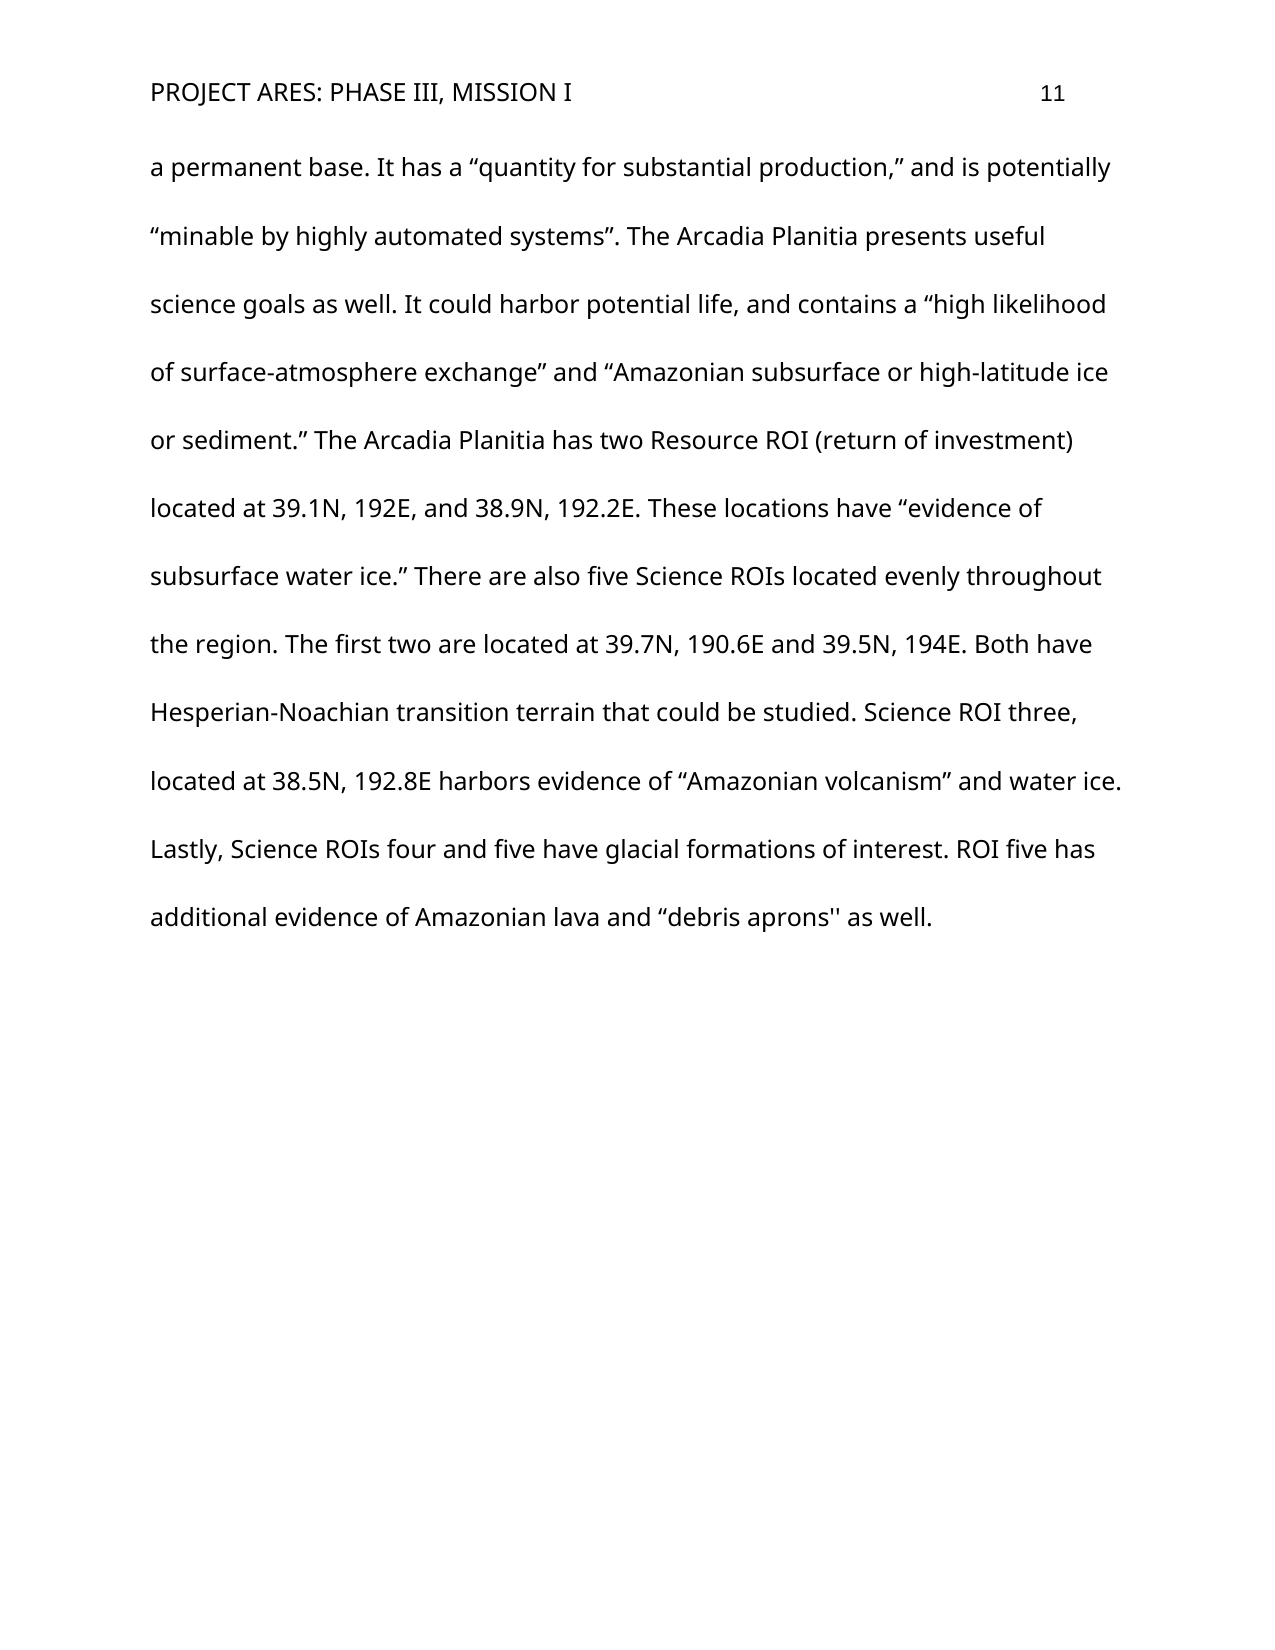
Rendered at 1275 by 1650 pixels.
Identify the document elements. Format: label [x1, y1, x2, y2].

text [0, 150, 1125, 933]
